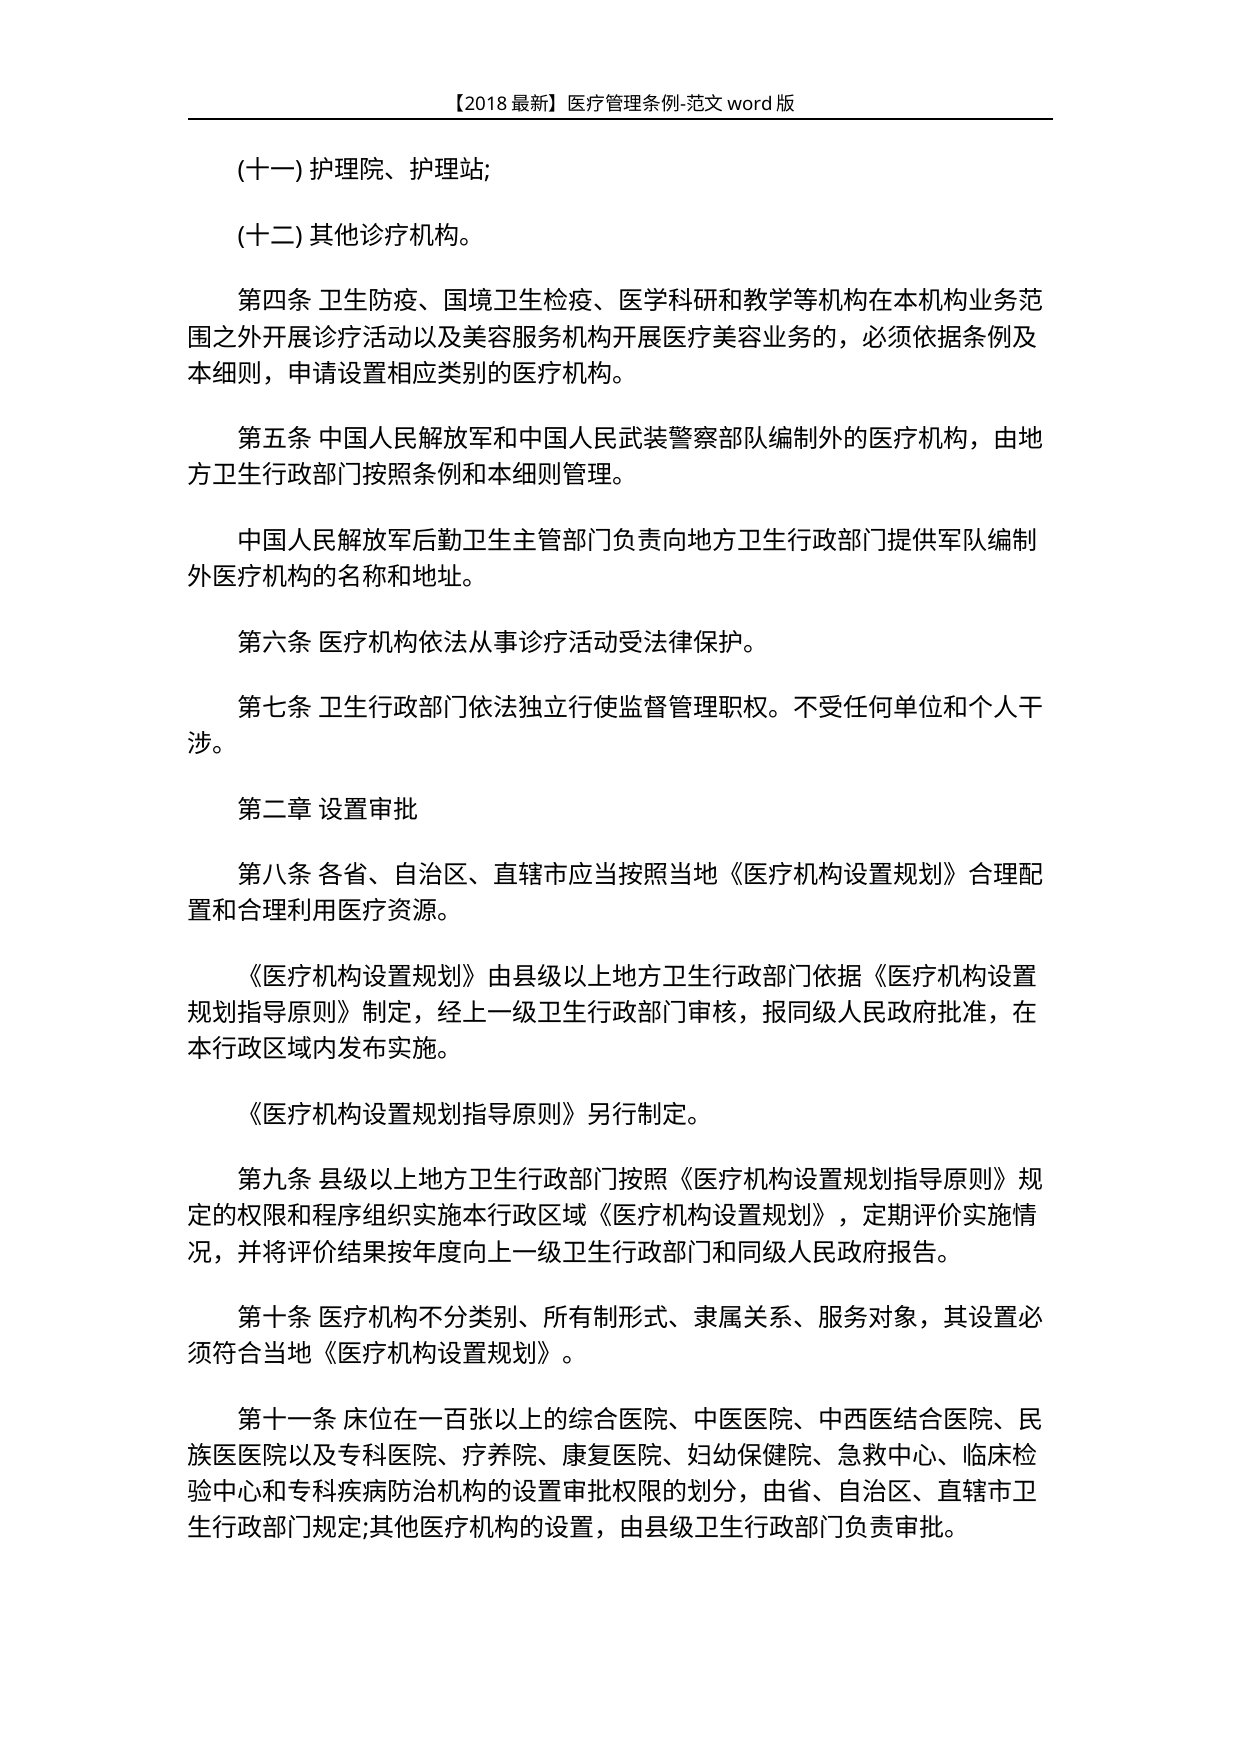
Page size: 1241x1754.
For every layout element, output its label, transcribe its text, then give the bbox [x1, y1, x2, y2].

text 《医疗机构设置规划》由县级以上地方卫生行政部门依据《医疗机构设置规划指导原则》制定，经上一级卫生行政部门审核，报同级人民政府批准，在本行政区域内发布实施。 [187, 956, 1053, 1065]
text (十二) 其他诊疗机构。 [187, 215, 1053, 252]
text 第九条 县级以上地方卫生行政部门按照《医疗机构设置规划指导原则》规定的权限和程序组织实施本行政区域《医疗机构设置规划》，定期评价实施情况，并将评价结果按年度向上一级卫生行政部门和同级人民政府报告。 [187, 1159, 1053, 1268]
text 中国人民解放军后勤卫生主管部门负责向地方卫生行政部门提供军队编制外医疗机构的名称和地址。 [187, 520, 1053, 593]
text 第五条 中国人民解放军和中国人民武装警察部队编制外的医疗机构，由地方卫生行政部门按照条例和本细则管理。 [187, 419, 1053, 491]
text 《医疗机构设置规划指导原则》另行制定。 [187, 1094, 1053, 1130]
text 第七条 卫生行政部门依法独立行使监督管理职权。不受任何单位和个人干涉。 [187, 687, 1053, 760]
text (十一) 护理院、护理站; [187, 150, 1053, 186]
text 第十一条 床位在一百张以上的综合医院、中医医院、中西医结合医院、民族医医院以及专科医院、疗养院、康复医院、妇幼保健院、急救中心、临床检验中心和专科疾病防治机构的设置审批权限的划分，由省、自治区、直辖市卫生行政部门规定;其他医疗机构的设置，由县级卫生行政部门负责审批。 [187, 1399, 1053, 1544]
text 第八条 各省、自治区、直辖市应当按照当地《医疗机构设置规划》合理配置和合理利用医疗资源。 [187, 854, 1053, 927]
text 第十条 医疗机构不分类别、所有制形式、隶属关系、服务对象，其设置必须符合当地《医疗机构设置规划》。 [187, 1297, 1053, 1370]
text 第二章 设置审批 [187, 789, 1053, 825]
text 第六条 医疗机构依法从事诊疗活动受法律保护。 [187, 622, 1053, 658]
text 第四条 卫生防疫、国境卫生检疫、医学科研和教学等机构在本机构业务范围之外开展诊疗活动以及美容服务机构开展医疗美容业务的，必须依据条例及本细则，申请设置相应类别的医疗机构。 [187, 281, 1053, 389]
